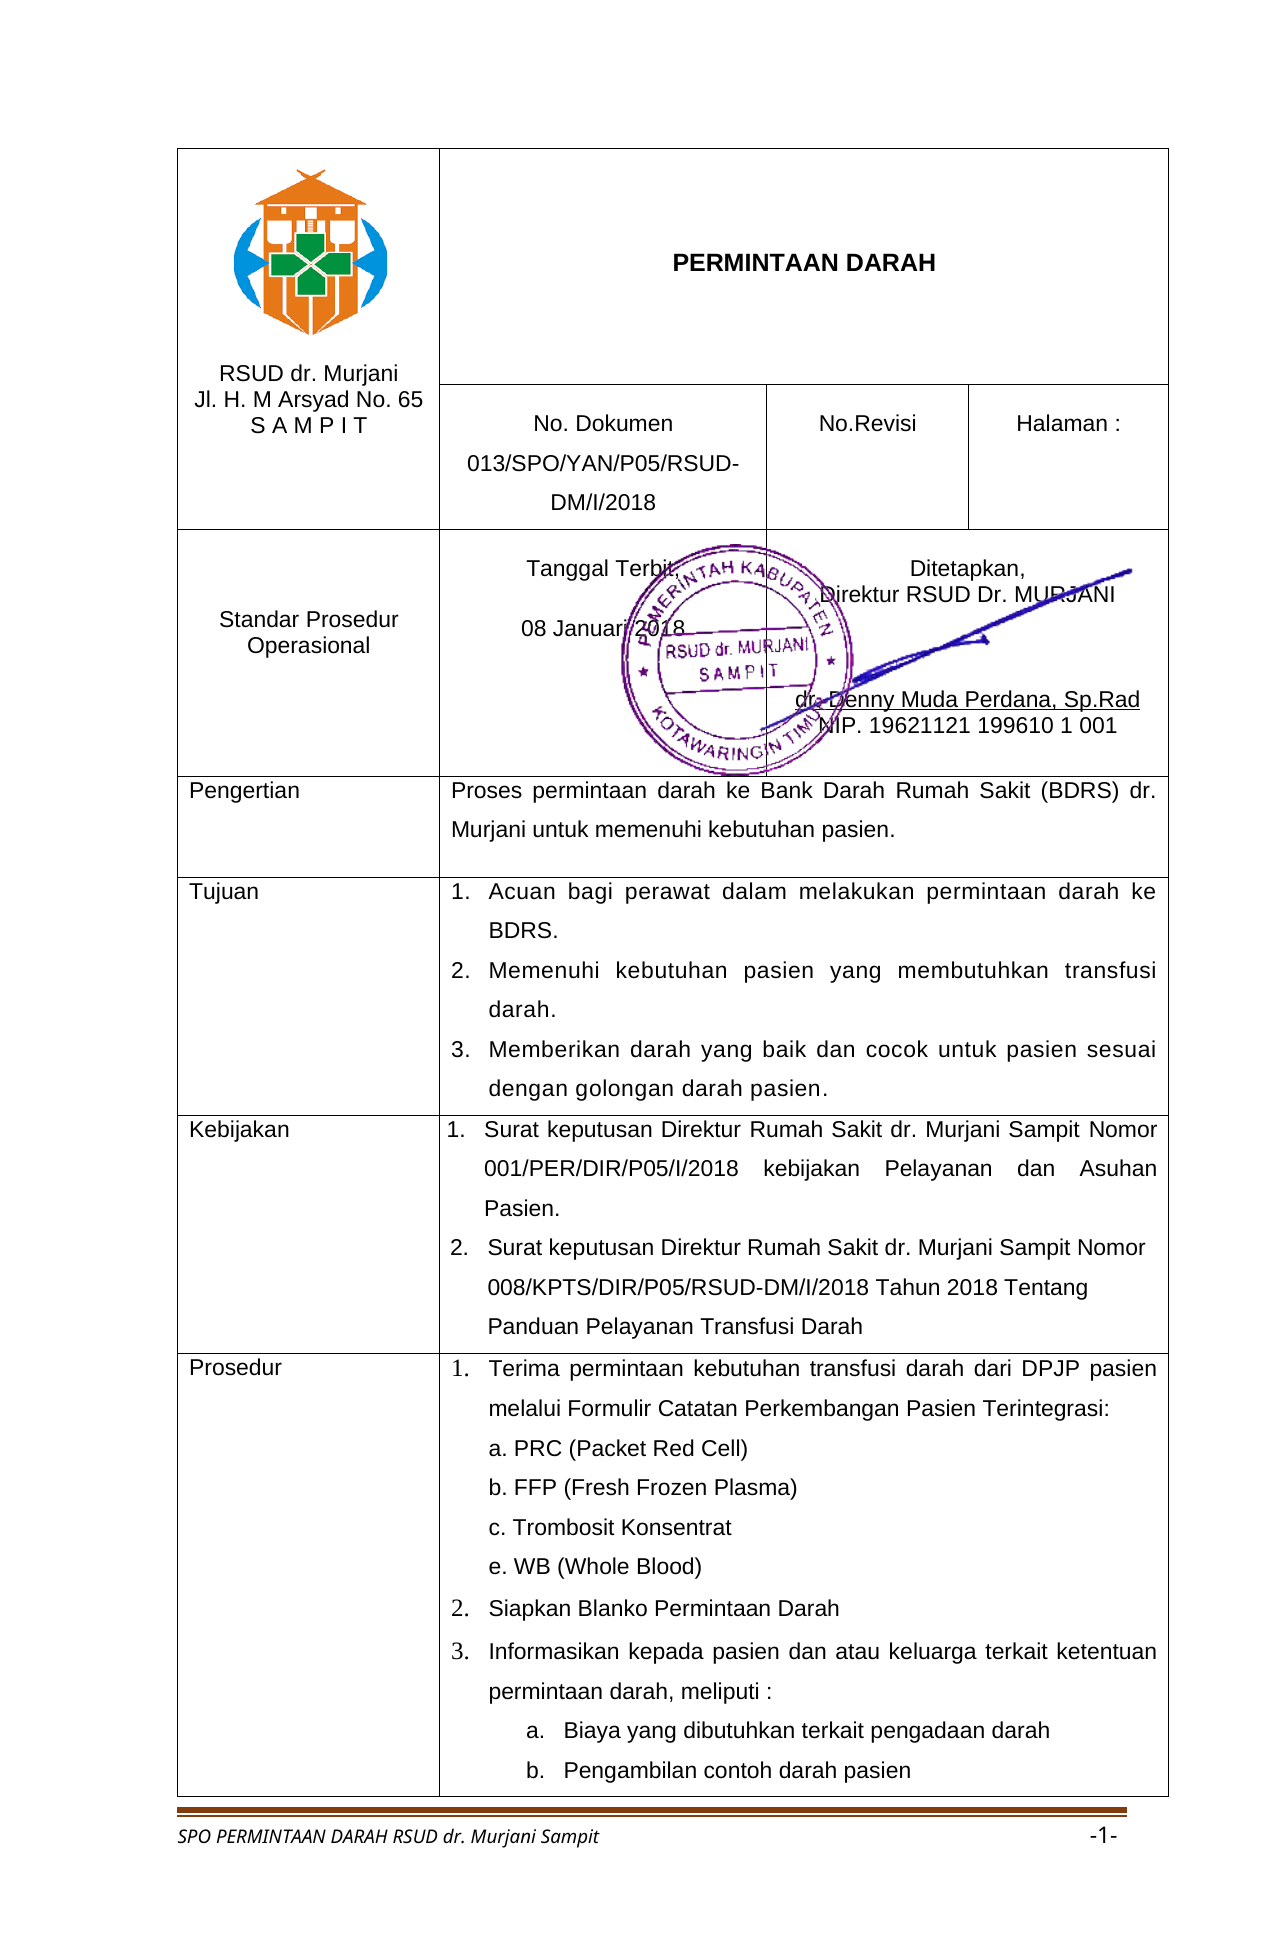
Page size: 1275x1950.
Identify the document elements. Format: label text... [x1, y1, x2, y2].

table_cell Ditetapkan, Direktur RSUD Dr. MURJANI dr. Denny Muda Perdana, Sp.Rad NIP. 19621121 199610 1 001 [767, 530, 1168, 776]
table_cell Acuan bagi perawat dalam melakukan permintaan darah ke BDRS. Memenuhi kebutuhan pasien yang membutuhkan transfusi darah. Memberikan darah yang baik dan cocok untuk pasien sesuai dengan golongan darah pasien. [440, 878, 1168, 1114]
picture [233, 169, 388, 335]
table_cell Tujuan [178, 878, 439, 1114]
table_cell No. Dokumen 013/SPO/YAN/P05/RSUD-DM/I/2018 [440, 385, 766, 528]
table_cell Standar Prosedur Operasional [178, 530, 439, 776]
table_cell Kebijakan [178, 1116, 439, 1352]
table_cell Halaman : [969, 385, 1168, 528]
table_cell Tanggal Terbit, 08 Januari 2018 [440, 530, 766, 776]
table_header PERMINTAAN DARAH [440, 149, 1168, 384]
table_header RSUD dr. Murjani Jl. H. M Arsyad No. 65 S A M P I T [178, 149, 439, 528]
table_cell Proses permintaan darah ke Bank Darah Rumah Sakit (BDRS) dr. Murjani untuk memenuhi kebutuhan pasien. [440, 777, 1168, 877]
table_cell Surat keputusan Direktur Rumah Sakit dr. Murjani Sampit Nomor 001/PER/DIR/P05/I/2018 kebijakan Pelayanan dan Asuhan Pasien. Surat keputusan Direktur Rumah Sakit dr. Murjani Sampit Nomor 008/KPTS/DIR/P05/RSUD-DM/I/2018 Tahun 2018 Tentang Panduan Pelayanan Transfusi Darah [440, 1116, 1168, 1352]
table_cell No.Revisi [767, 385, 968, 528]
table_cell Pengertian [178, 777, 439, 877]
table_cell Prosedur [178, 1354, 439, 1796]
picture [620, 544, 1133, 776]
